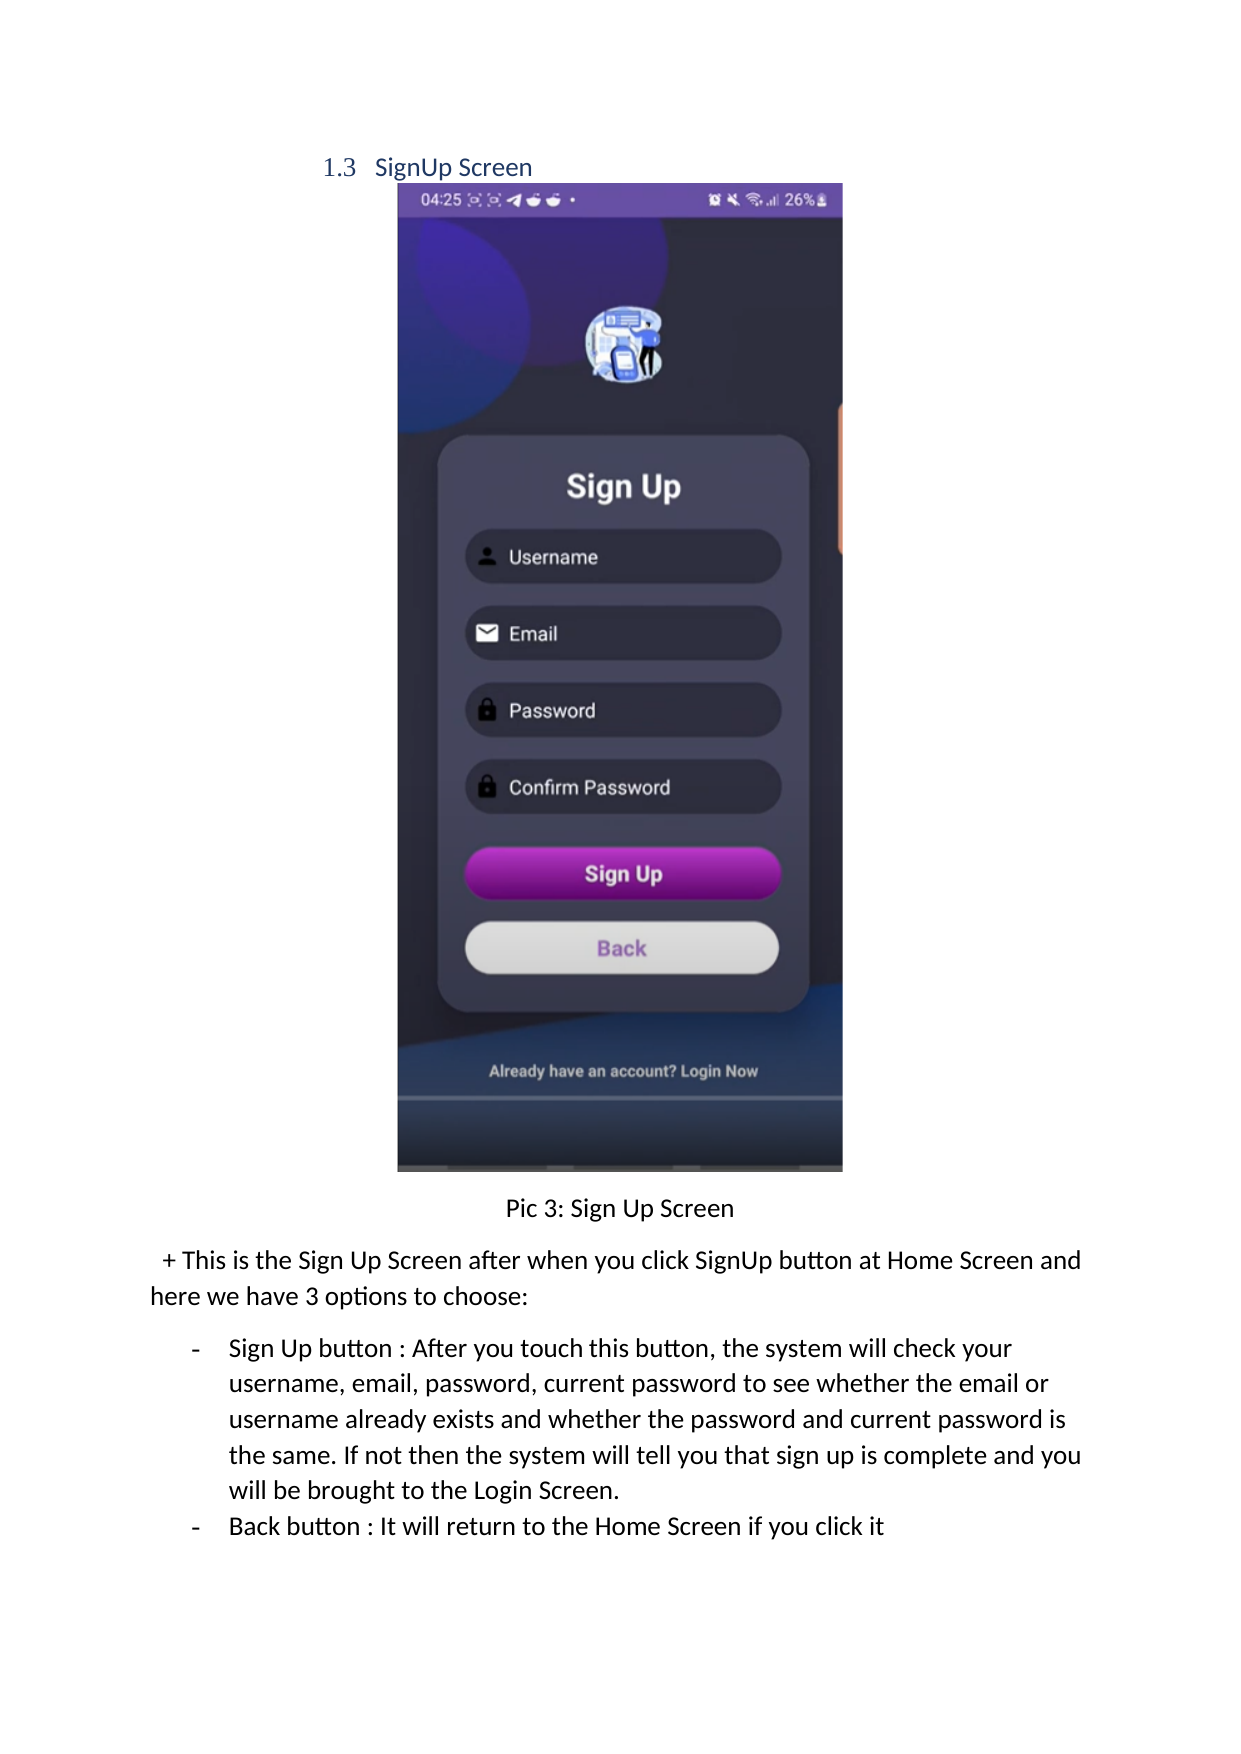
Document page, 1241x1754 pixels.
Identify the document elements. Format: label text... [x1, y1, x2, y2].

subtitle SignUp Screen [356, 150, 1090, 183]
picture [397, 183, 843, 1172]
list Sign Up button : After you touch this button, the system will check your username, email, password, current password to see whether the email or username already exists and whether the password and current password is the same. If not then the system will tell you that sign up is complete and you will be brought to the Login Screen. [191, 1331, 1090, 1506]
text + This is the Sign Up Screen after when you click SignUp button at Home Screen and here we have 3 options to choose: [150, 1243, 1090, 1312]
text Pic 3: Sign Up Screen [150, 1191, 1090, 1224]
list Back button : It will return to the Home Screen if you click it [191, 1509, 1090, 1542]
